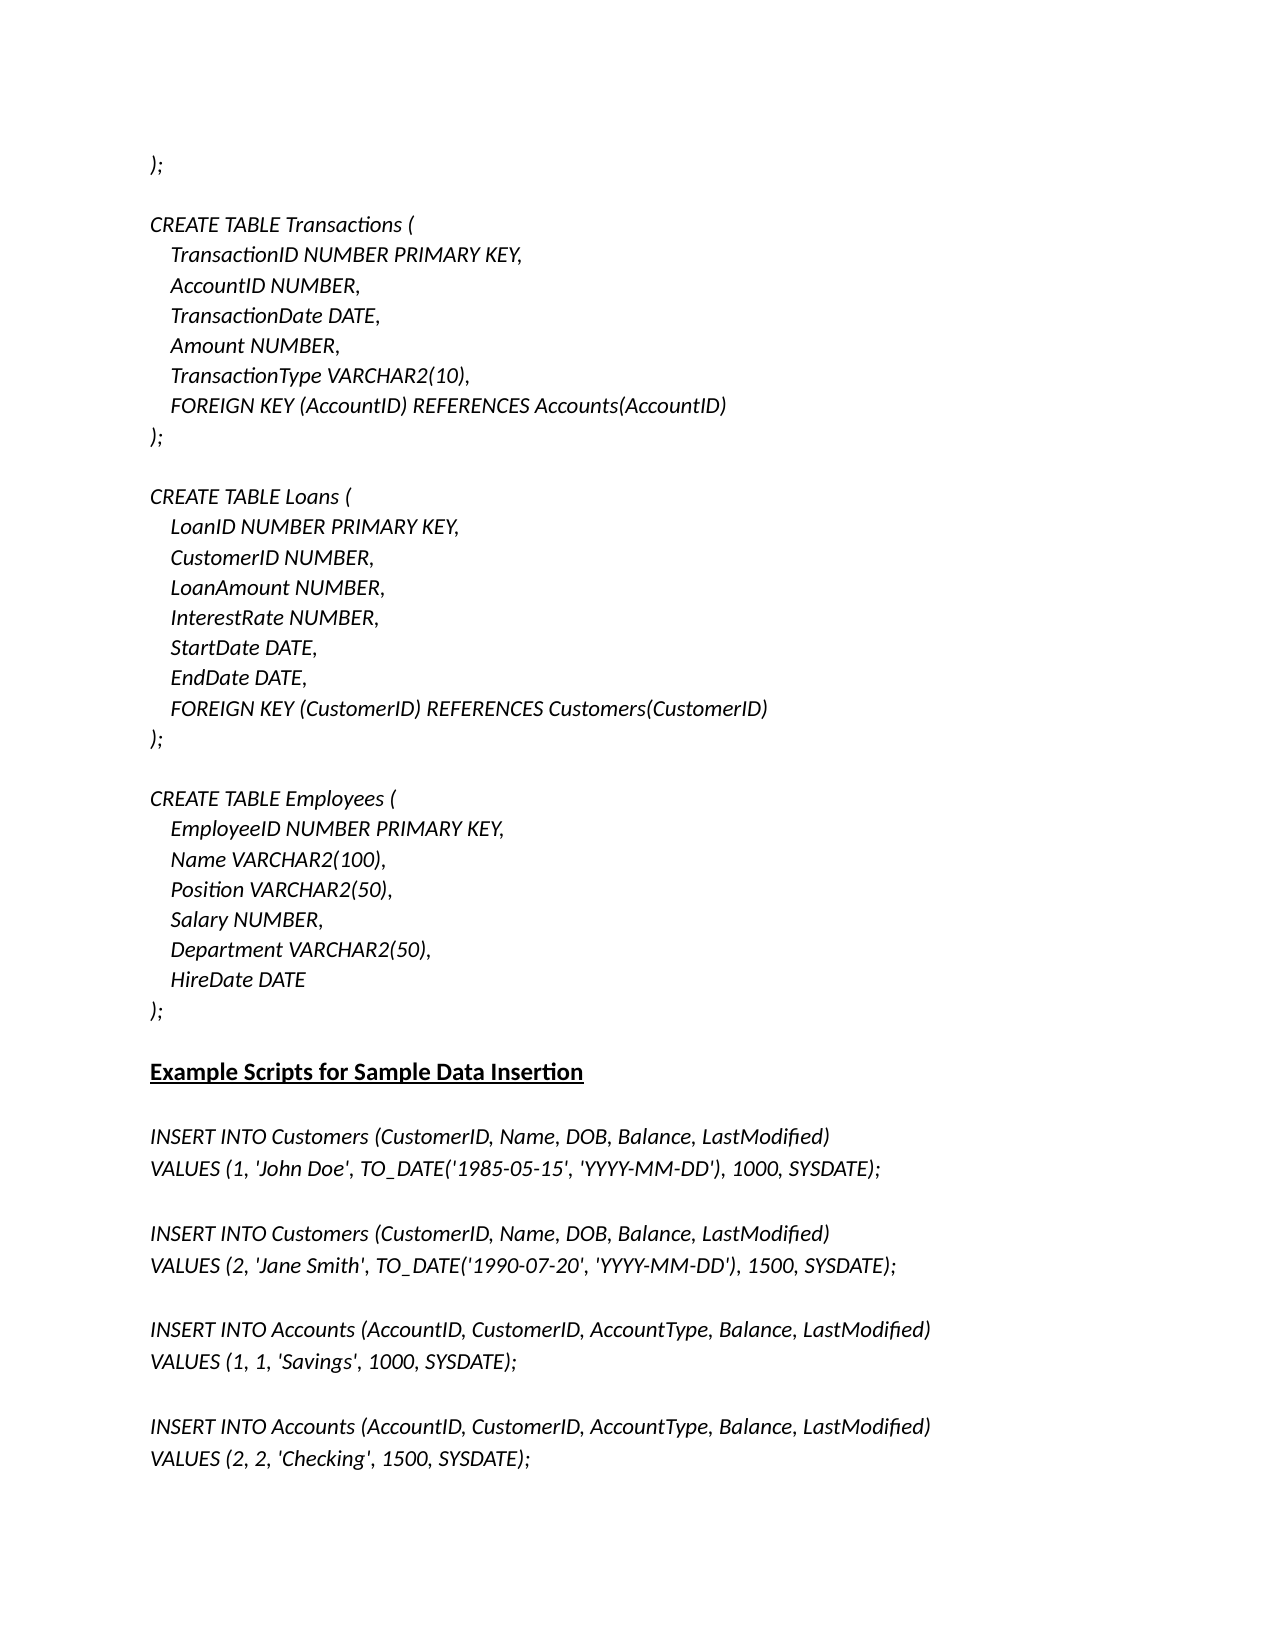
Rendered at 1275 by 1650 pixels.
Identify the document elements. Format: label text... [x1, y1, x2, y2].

text VALUES (2, 2, 'Checking', 1500, SYSDATE); [150, 1444, 1125, 1472]
text TransactionID NUMBER PRIMARY KEY, [150, 241, 1125, 269]
text FOREIGN KEY (AccountID) REFERENCES Accounts(AccountID) [150, 392, 1125, 420]
text FOREIGN KEY (CustomerID) REFERENCES Customers(CustomerID) [150, 694, 1125, 722]
text Example Scripts for Sample Data Insertion [150, 1056, 1125, 1087]
text VALUES (1, 1, 'Savings', 1000, SYSDATE); [150, 1347, 1125, 1375]
text VALUES (1, 'John Doe', TO_DATE('1985-05-15', 'YYYY-MM-DD'), 1000, SYSDATE); [150, 1154, 1125, 1182]
text TransactionDate DATE, [150, 301, 1125, 329]
text TransactionType VARCHAR2(10), [150, 361, 1125, 389]
text LoanID NUMBER PRIMARY KEY, [150, 512, 1125, 541]
text Name VARCHAR2(100), [150, 845, 1125, 873]
text CustomerID NUMBER, [150, 543, 1125, 571]
text VALUES (2, 'Jane Smith', TO_DATE('1990-07-20', 'YYYY-MM-DD'), 1500, SYSDATE); [150, 1251, 1125, 1279]
text CREATE TABLE Transactions ( [150, 210, 1125, 238]
text AccountID NUMBER, [150, 271, 1125, 299]
text HireDate DATE [150, 966, 1125, 994]
text ); [150, 724, 1125, 752]
text ); [150, 422, 1125, 450]
text CREATE TABLE Employees ( [150, 784, 1125, 812]
text ); [150, 150, 1125, 178]
text INSERT INTO Customers (CustomerID, Name, DOB, Balance, LastModified) [150, 1122, 1125, 1150]
text LoanAmount NUMBER, [150, 573, 1125, 601]
text CREATE TABLE Loans ( [150, 482, 1125, 510]
text EndDate DATE, [150, 663, 1125, 692]
text INSERT INTO Accounts (AccountID, CustomerID, AccountType, Balance, LastModified) [150, 1412, 1125, 1440]
text Department VARCHAR2(50), [150, 935, 1125, 963]
text Position VARCHAR2(50), [150, 875, 1125, 903]
text INSERT INTO Customers (CustomerID, Name, DOB, Balance, LastModified) [150, 1219, 1125, 1247]
text Amount NUMBER, [150, 331, 1125, 359]
text ); [150, 996, 1125, 1024]
text EmployeeID NUMBER PRIMARY KEY, [150, 814, 1125, 843]
text StartDate DATE, [150, 633, 1125, 661]
text InterestRate NUMBER, [150, 603, 1125, 631]
text INSERT INTO Accounts (AccountID, CustomerID, AccountType, Balance, LastModified) [150, 1315, 1125, 1343]
text Salary NUMBER, [150, 905, 1125, 933]
